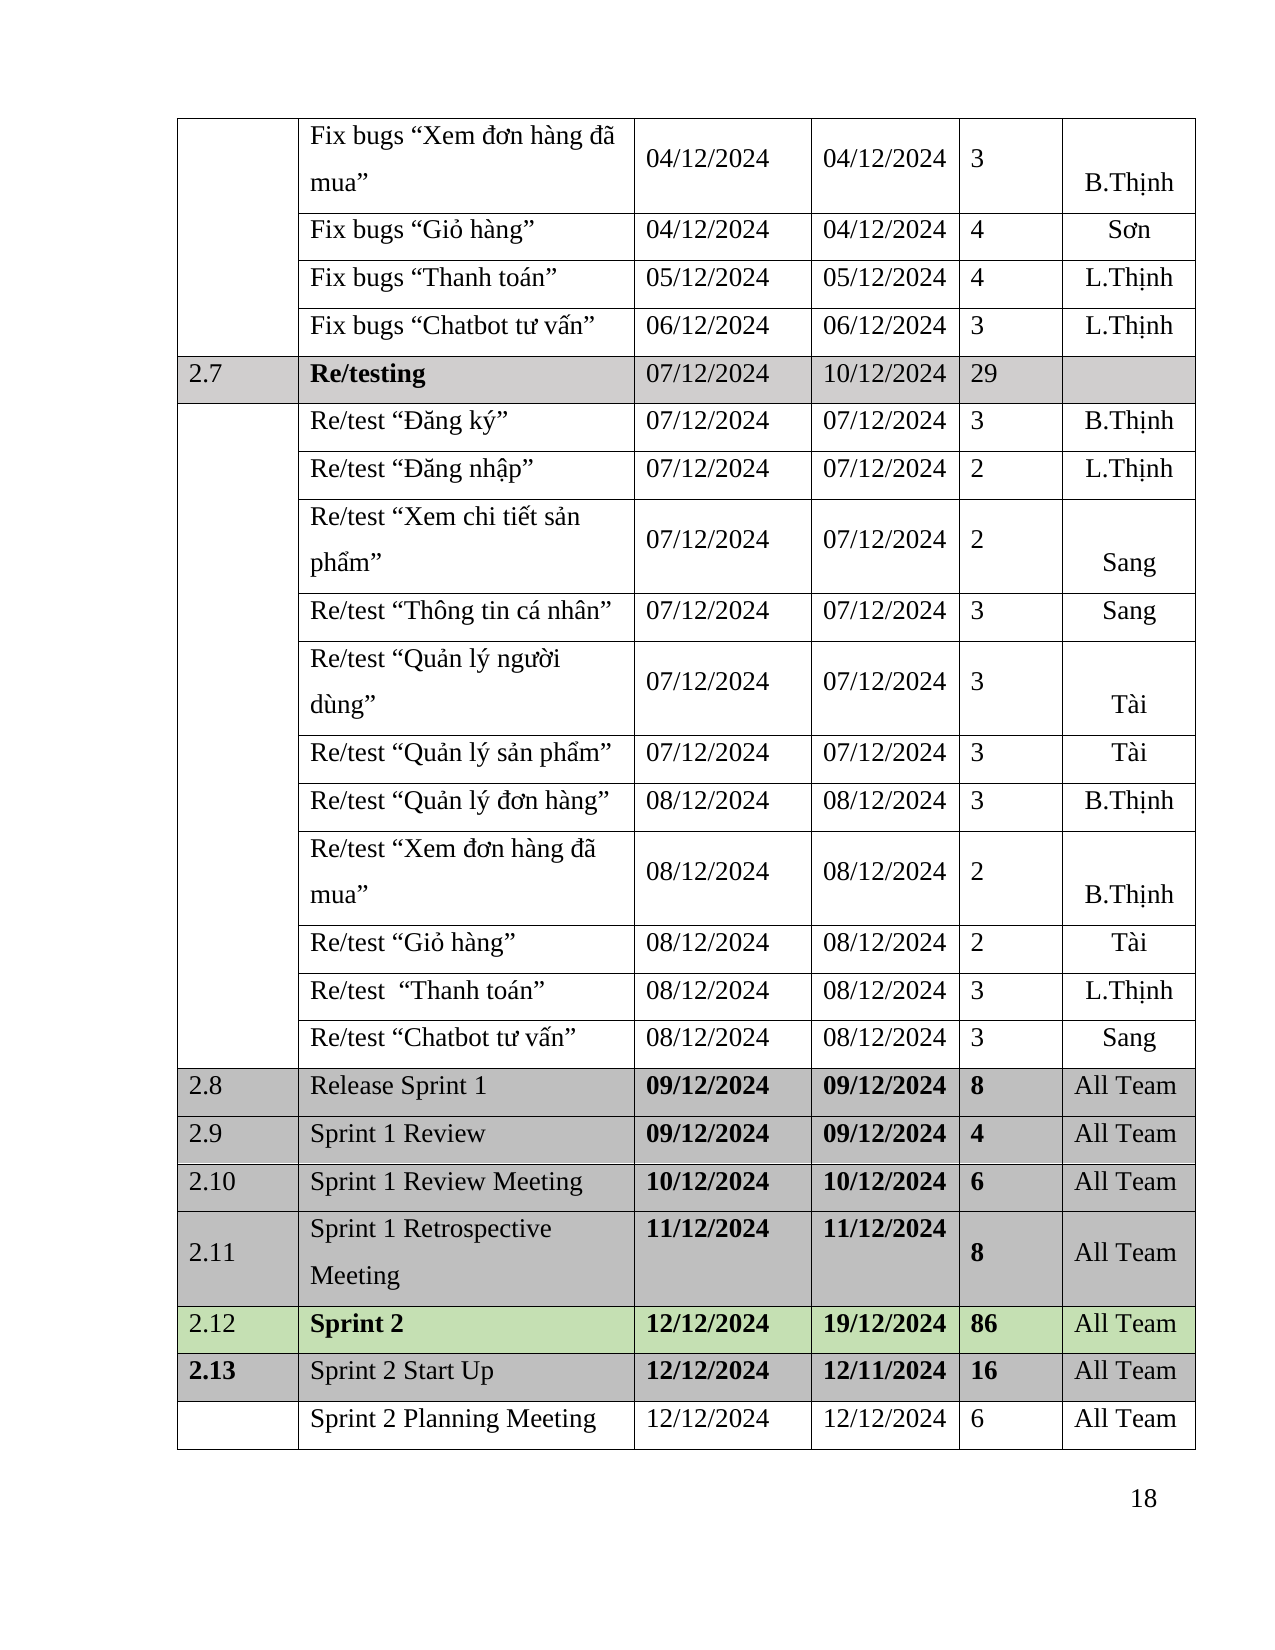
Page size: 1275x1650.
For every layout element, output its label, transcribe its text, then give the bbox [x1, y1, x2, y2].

table_cell 3 [960, 974, 1062, 1020]
table_cell Re/test “Đăng nhập” [299, 452, 634, 499]
table_cell 07/12/2024 [635, 357, 811, 403]
table_cell All Team [1063, 1212, 1195, 1306]
table_cell 3 [960, 594, 1062, 641]
table_cell 09/12/2024 [635, 1117, 811, 1163]
table_cell Re/test “Thông tin cá nhân” [299, 594, 634, 641]
table_cell Re/test “Thanh toán” [299, 974, 634, 1020]
table_cell 05/12/2024 [635, 261, 811, 308]
table_cell 2 [960, 500, 1062, 593]
table_cell Sprint 2 [299, 1307, 634, 1353]
table_cell 07/12/2024 [812, 500, 959, 593]
table_cell Re/test “Chatbot tư vấn” [299, 1021, 634, 1068]
table_cell 8 [960, 1212, 1062, 1306]
table_cell 08/12/2024 [635, 926, 811, 973]
table_cell 3 [960, 784, 1062, 831]
table_cell All Team [1063, 1402, 1195, 1449]
table_cell Sprint 2 Planning Meeting [299, 1402, 634, 1449]
table_cell 07/12/2024 [812, 404, 959, 451]
table_cell 2 [960, 926, 1062, 973]
table_cell Sơn [1063, 214, 1195, 260]
table_cell 12/12/2024 [812, 1402, 959, 1449]
table_cell All Team [1063, 1307, 1195, 1353]
table_cell All Team [1063, 1165, 1195, 1211]
table_cell B.Thịnh [1063, 784, 1195, 831]
table_cell 08/12/2024 [812, 832, 959, 925]
table_cell 07/12/2024 [635, 736, 811, 783]
table_cell 3 [960, 404, 1062, 451]
table_cell Re/test “Đăng ký” [299, 404, 634, 451]
table_cell Tài [1063, 736, 1195, 783]
table_cell 3 [960, 642, 1062, 735]
table_cell 08/12/2024 [812, 1021, 959, 1068]
table_cell 08/12/2024 [635, 832, 811, 925]
table_cell 04/12/2024 [812, 119, 959, 212]
table_cell 10/12/2024 [812, 1165, 959, 1211]
table_cell 12/12/2024 [635, 1307, 811, 1353]
table_cell L.Thịnh [1063, 261, 1195, 308]
table_cell 29 [960, 357, 1062, 403]
table_cell L.Thịnh [1063, 974, 1195, 1020]
table_cell 86 [960, 1307, 1062, 1353]
table_cell 12/12/2024 [635, 1402, 811, 1449]
table_cell [178, 1402, 298, 1449]
table_cell 12/12/2024 [635, 1354, 811, 1401]
table_cell 08/12/2024 [812, 974, 959, 1020]
table_cell 2.9 [178, 1117, 298, 1163]
table_cell Fix bugs “Chatbot tư vấn” [299, 309, 634, 356]
table_cell Re/test “Xem đơn hàng đã mua” [299, 832, 634, 925]
table_cell B.Thịnh [1063, 119, 1195, 212]
table_cell Re/testing [299, 357, 634, 403]
table_cell 3 [960, 736, 1062, 783]
table_cell 08/12/2024 [635, 1021, 811, 1068]
table_cell 04/12/2024 [635, 214, 811, 260]
table_cell 08/12/2024 [635, 974, 811, 1020]
table_cell Sang [1063, 594, 1195, 641]
table_cell Tài [1063, 642, 1195, 735]
table_cell 3 [960, 1021, 1062, 1068]
table_cell 07/12/2024 [635, 594, 811, 641]
table_cell All Team [1063, 1117, 1195, 1163]
table_cell 19/12/2024 [812, 1307, 959, 1353]
table_cell Re/test “Quản lý đơn hàng” [299, 784, 634, 831]
table_cell 4 [960, 261, 1062, 308]
table_cell 2.8 [178, 1069, 298, 1116]
table_cell Sprint 1 Review [299, 1117, 634, 1163]
table_cell [178, 404, 298, 1068]
table_cell 07/12/2024 [812, 594, 959, 641]
table_cell Re/test “Quản lý người dùng” [299, 642, 634, 735]
table_cell 12/11/2024 [812, 1354, 959, 1401]
table_cell Fix bugs “Giỏ hàng” [299, 214, 634, 260]
table_cell 10/12/2024 [635, 1165, 811, 1211]
table_cell Re/test “Giỏ hàng” [299, 926, 634, 973]
table_cell Fix bugs “Xem đơn hàng đã mua” [299, 119, 634, 212]
table_cell Fix bugs “Thanh toán” [299, 261, 634, 308]
table_cell 07/12/2024 [635, 452, 811, 499]
table_cell 16 [960, 1354, 1062, 1401]
table_cell 07/12/2024 [635, 404, 811, 451]
table_cell 07/12/2024 [635, 500, 811, 593]
table_cell 8 [960, 1069, 1062, 1116]
table_cell 08/12/2024 [812, 926, 959, 973]
table_cell 2.12 [178, 1307, 298, 1353]
table_cell 07/12/2024 [812, 736, 959, 783]
table_cell 09/12/2024 [635, 1069, 811, 1116]
table_cell 09/12/2024 [812, 1117, 959, 1163]
table_cell Sang [1063, 1021, 1195, 1068]
table_cell Sprint 1 Retrospective Meeting [299, 1212, 634, 1306]
table_cell 6 [960, 1402, 1062, 1449]
table_cell 2.10 [178, 1165, 298, 1211]
table_cell 06/12/2024 [635, 309, 811, 356]
table_cell Re/test “Quản lý sản phẩm” [299, 736, 634, 783]
table_cell B.Thịnh [1063, 404, 1195, 451]
table_cell Sprint 2 Start Up [299, 1354, 634, 1401]
table_cell 11/12/2024 [812, 1212, 959, 1306]
table_cell 4 [960, 1117, 1062, 1163]
table_cell 3 [960, 309, 1062, 356]
table_cell Sang [1063, 500, 1195, 593]
table_cell Release Sprint 1 [299, 1069, 634, 1116]
table_cell All Team [1063, 1354, 1195, 1401]
table_cell 11/12/2024 [635, 1212, 811, 1306]
table_cell 6 [960, 1165, 1062, 1211]
table_cell 08/12/2024 [635, 784, 811, 831]
table_cell 2.13 [178, 1354, 298, 1401]
table_cell 09/12/2024 [812, 1069, 959, 1116]
table_cell 2 [960, 452, 1062, 499]
table_cell 04/12/2024 [812, 214, 959, 260]
table_cell [1063, 357, 1195, 403]
table_cell 2.7 [178, 357, 298, 403]
table_cell 07/12/2024 [812, 452, 959, 499]
table_cell Tài [1063, 926, 1195, 973]
table_cell 4 [960, 214, 1062, 260]
table_cell L.Thịnh [1063, 452, 1195, 499]
table_cell Re/test “Xem chi tiết sản phẩm” [299, 500, 634, 593]
table_cell 2 [960, 832, 1062, 925]
table_cell 10/12/2024 [812, 357, 959, 403]
table_cell 04/12/2024 [635, 119, 811, 212]
table_cell 08/12/2024 [812, 784, 959, 831]
table_cell All Team [1063, 1069, 1195, 1116]
table_cell B.Thịnh [1063, 832, 1195, 925]
table_cell L.Thịnh [1063, 309, 1195, 356]
table_cell 2.11 [178, 1212, 298, 1306]
table_cell 07/12/2024 [812, 642, 959, 735]
table_cell 05/12/2024 [812, 261, 959, 308]
table_cell 3 [960, 119, 1062, 212]
table_cell 07/12/2024 [635, 642, 811, 735]
table_cell Sprint 1 Review Meeting [299, 1165, 634, 1211]
table_cell 06/12/2024 [812, 309, 959, 356]
